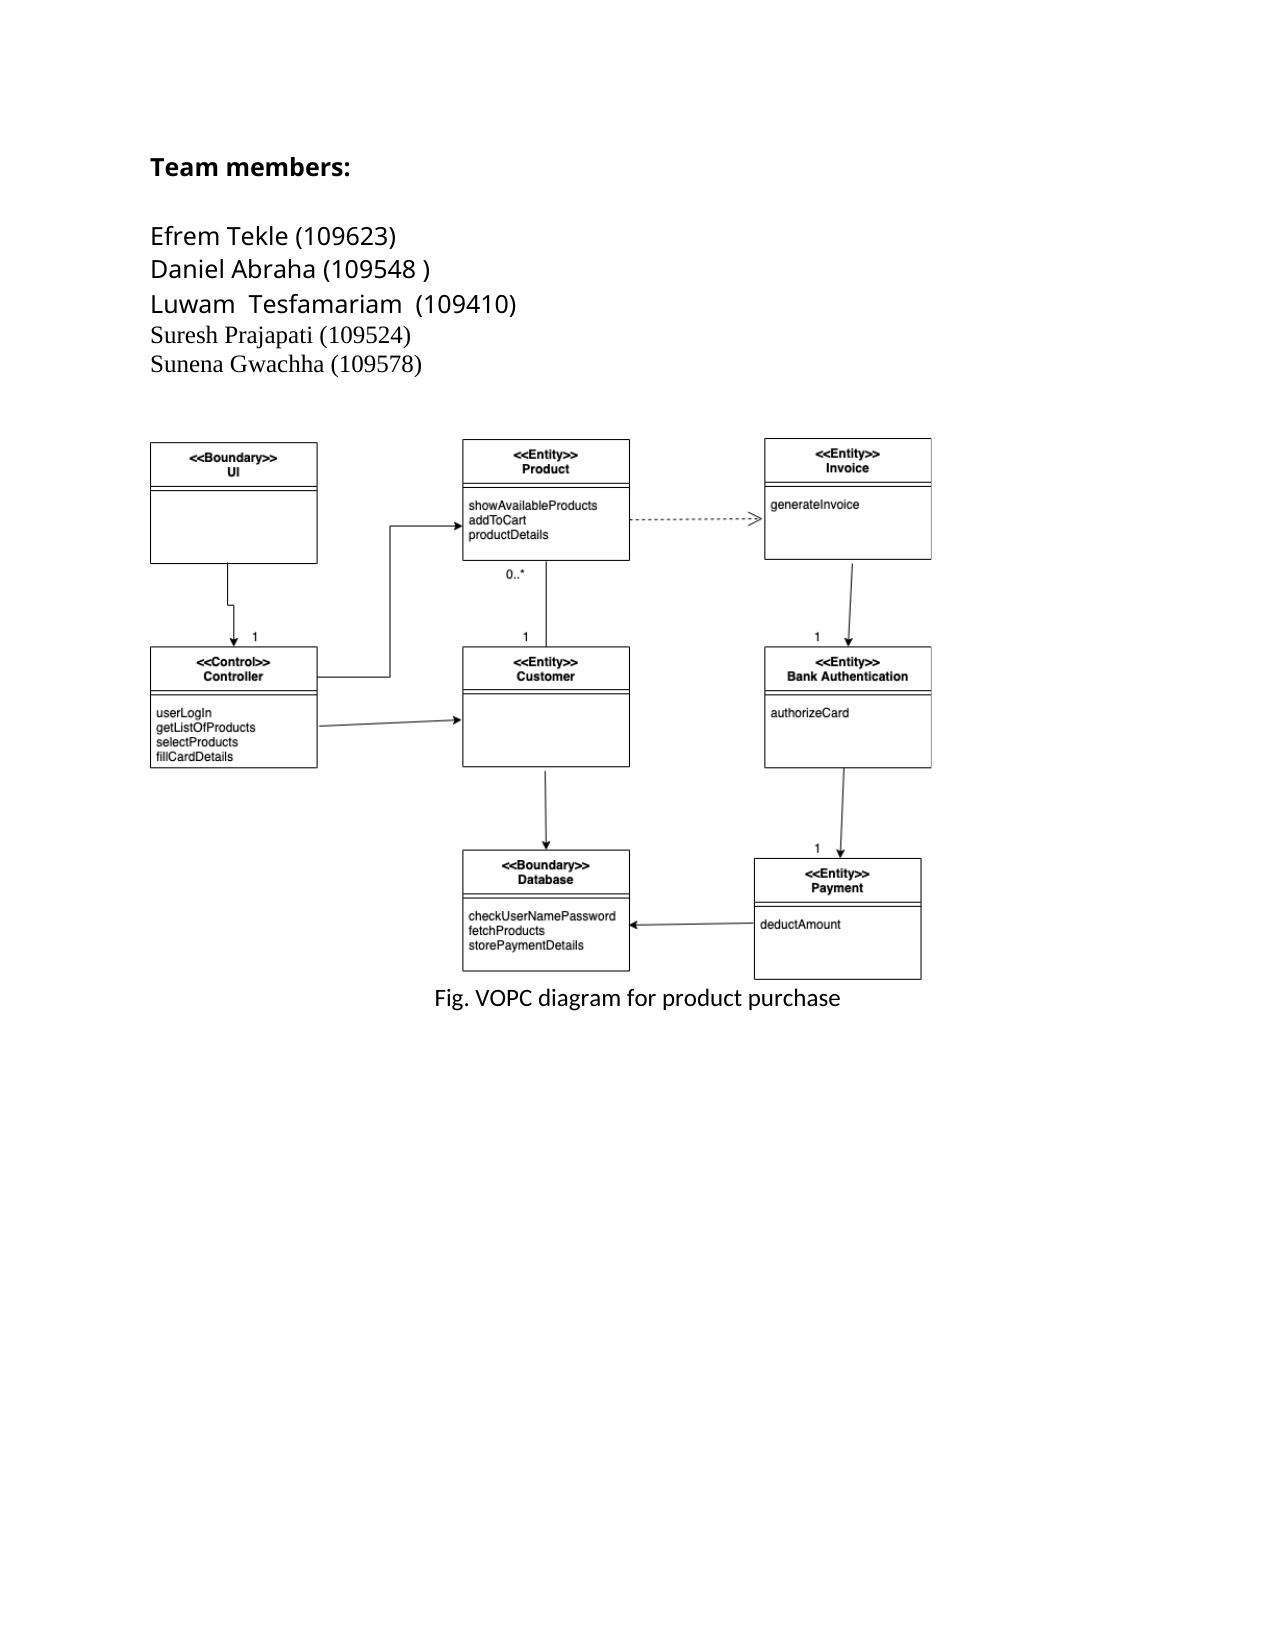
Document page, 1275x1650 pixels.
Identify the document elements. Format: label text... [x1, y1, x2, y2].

text Team members: [150, 150, 1125, 184]
text Sunena Gwachha (109578) [150, 349, 1125, 378]
text Efrem Tekle (109623) [150, 218, 1125, 252]
text Daniel Abraha (109548 ) [150, 252, 1125, 286]
text Suresh Prajapati (109524) [150, 320, 1125, 349]
picture [150, 438, 932, 983]
text Fig. VOPC diagram for product purchase [150, 983, 1125, 1013]
text Luwam Tesfamariam (109410) [150, 286, 1125, 320]
